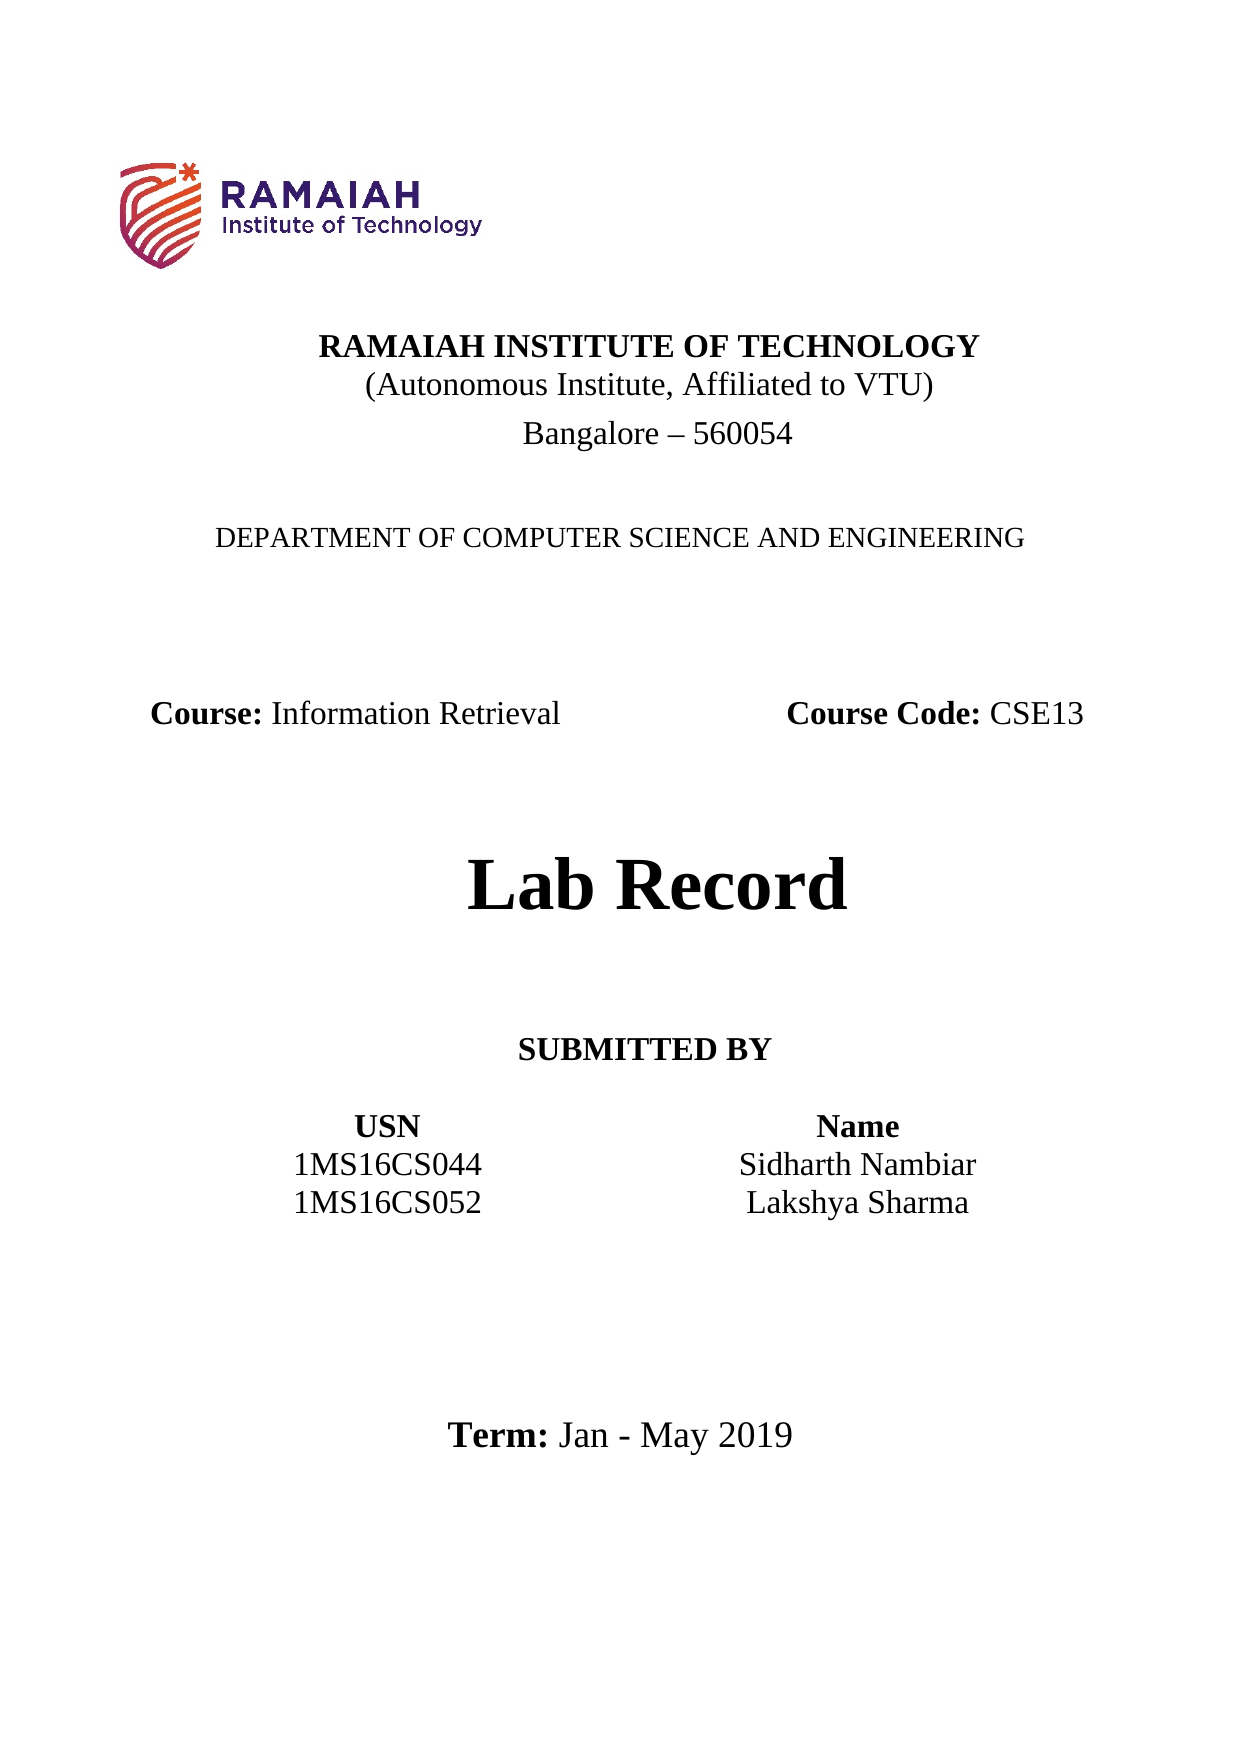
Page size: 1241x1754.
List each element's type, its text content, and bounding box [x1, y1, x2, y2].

table_cell 1MS16CS044 [150, 1144, 624, 1183]
text Lab Record [225, 839, 1090, 925]
text SUBMITTED BY [150, 1029, 1090, 1068]
table_cell Lakshya Sharma [625, 1183, 1091, 1221]
text (Autonomous Institute, Affiliated to VTU) [208, 364, 1090, 403]
picture [93, 150, 508, 282]
text Term: Jan - May 2019 [150, 1413, 1090, 1456]
text DEPARTMENT OF COMPUTER SCIENCE AND ENGINEERING [150, 521, 1090, 554]
text Bangalore – 560054 [225, 413, 1090, 451]
table_header USN [150, 1106, 624, 1144]
table_cell 1MS16CS052 [150, 1183, 624, 1221]
table_header Name [625, 1106, 1091, 1144]
text RAMAIAH INSTITUTE OF TECHNOLOGY [208, 326, 1090, 364]
table_cell Sidharth Nambiar [625, 1144, 1091, 1183]
text Course: Information Retrieval Course Code: CSE13 [150, 693, 1090, 731]
